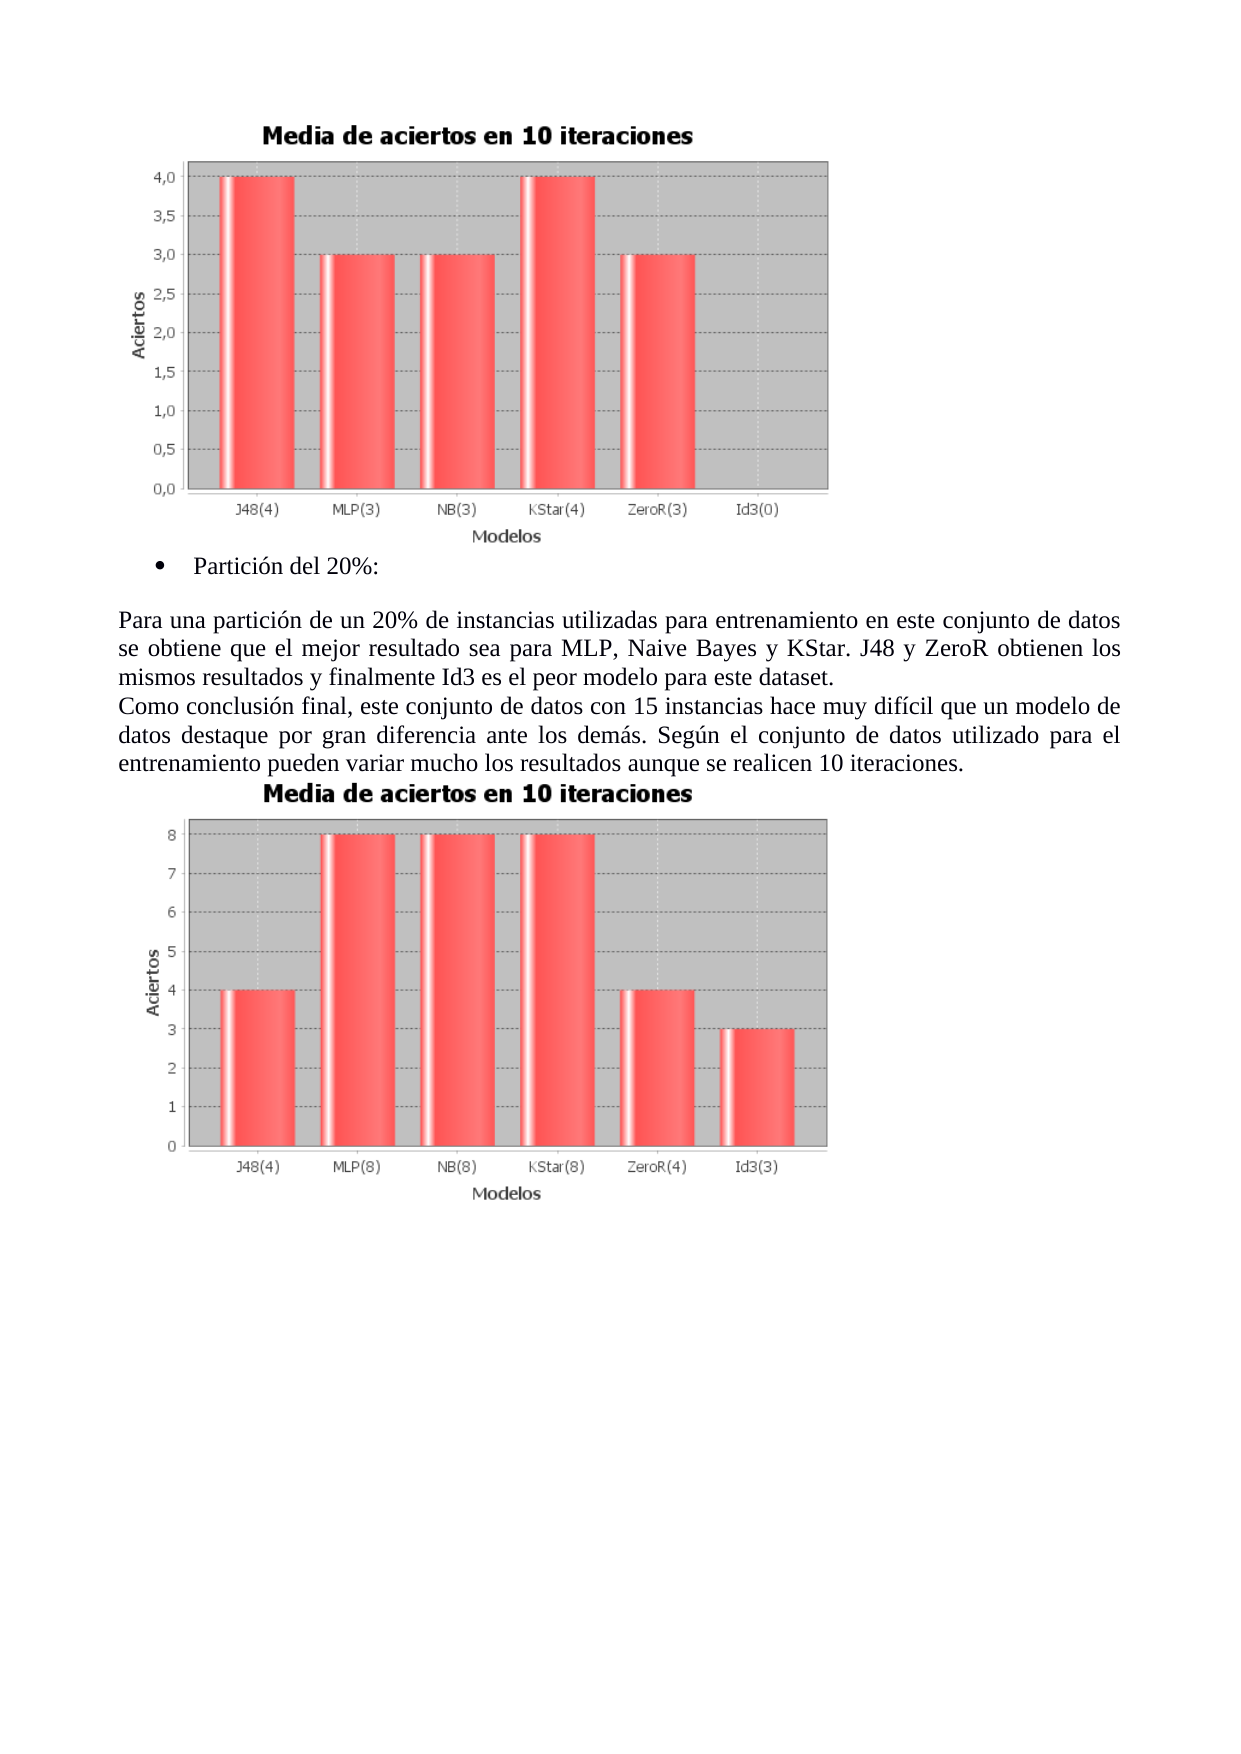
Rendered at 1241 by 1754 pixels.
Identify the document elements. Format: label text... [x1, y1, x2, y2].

text Como conclusión final, este conjunto de datos con 15 instancias hace muy difícil que un modelo de datos destaque por gran diferencia ante los demás. Según el conjunto de datos utilizado para el entrenamiento pueden variar mucho los resultados aunque se realicen 10 iteraciones. [118, 691, 1122, 777]
picture [118, 777, 836, 1207]
list Partición del 20%: [156, 551, 1122, 580]
text Para una partición de un 20% de instancias utilizadas para entrenamiento en este conjunto de datos se obtiene que el mejor resultado sea para MLP, Naive Bayes y KStar. J48 y ZeroR obtienen los mismos resultados y finalmente Id3 es el peor modelo para este dataset. [118, 605, 1122, 691]
picture [118, 118, 837, 551]
